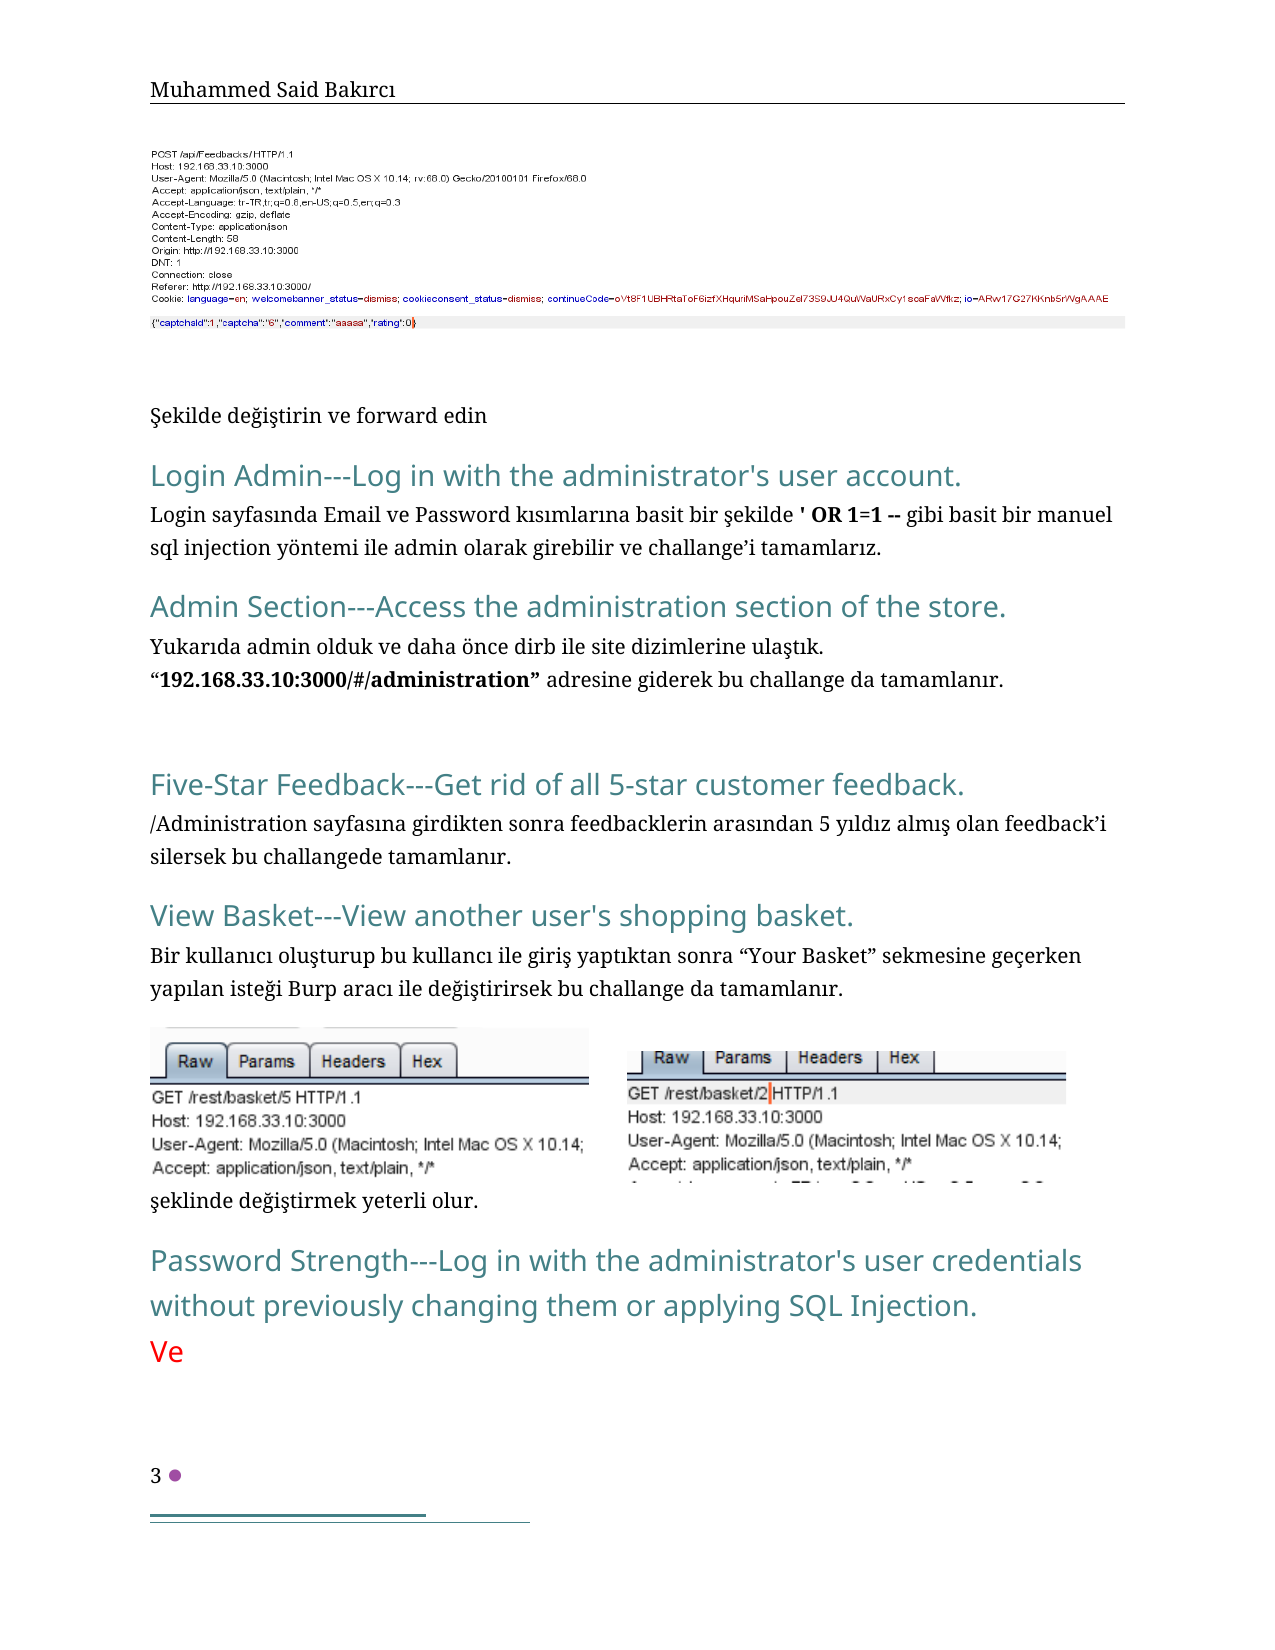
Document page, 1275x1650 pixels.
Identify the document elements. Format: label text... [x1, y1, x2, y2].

subtitle Password Strength---Log in with the administrator's user credentials without previously changing them or applying SQL Injection. [150, 1240, 1125, 1325]
subtitle View Basket---View another user's shopping basket. [150, 896, 1125, 935]
subtitle Five-Star Feedback---Get rid of all 5-star customer feedback. [150, 764, 1125, 803]
text Şekilde değiştirin ve forward edin [150, 401, 1125, 430]
subtitle Admin Section---Access the administration section of the store. [150, 587, 1125, 626]
picture [150, 150, 1125, 377]
text Login sayfasında Email ve Password kısımlarına basit bir şekilde ' OR 1=1 -- gibi basit bir manuel sql injection yöntemi ile admin olarak girebilir ve challange’i tamamlarız. [150, 501, 1125, 562]
subtitle Login Admin---Log in with the administrator's user account. [150, 455, 1125, 494]
picture [150, 1027, 589, 1183]
text Yukarıda admin olduk ve daha önce dirb ile site dizimlerine ulaştık. “192.168.33.10:3000/#/administration” adresine giderek bu challange da tamamlanır. [150, 632, 1125, 693]
picture [627, 1051, 1067, 1183]
subtitle Ve [150, 1331, 1125, 1371]
text Bir kullanıcı oluşturup bu kullancı ile giriş yaptıktan sonra “Your Basket” sekmesine geçerken yapılan isteği Burp aracı ile değiştirirsek bu challange da tamamlanır. [150, 941, 1125, 1002]
text /Administration sayfasına girdikten sonra feedbacklerin arasından 5 yıldız almış olan feedback’i silersek bu challangede tamamlanır. [150, 809, 1125, 871]
